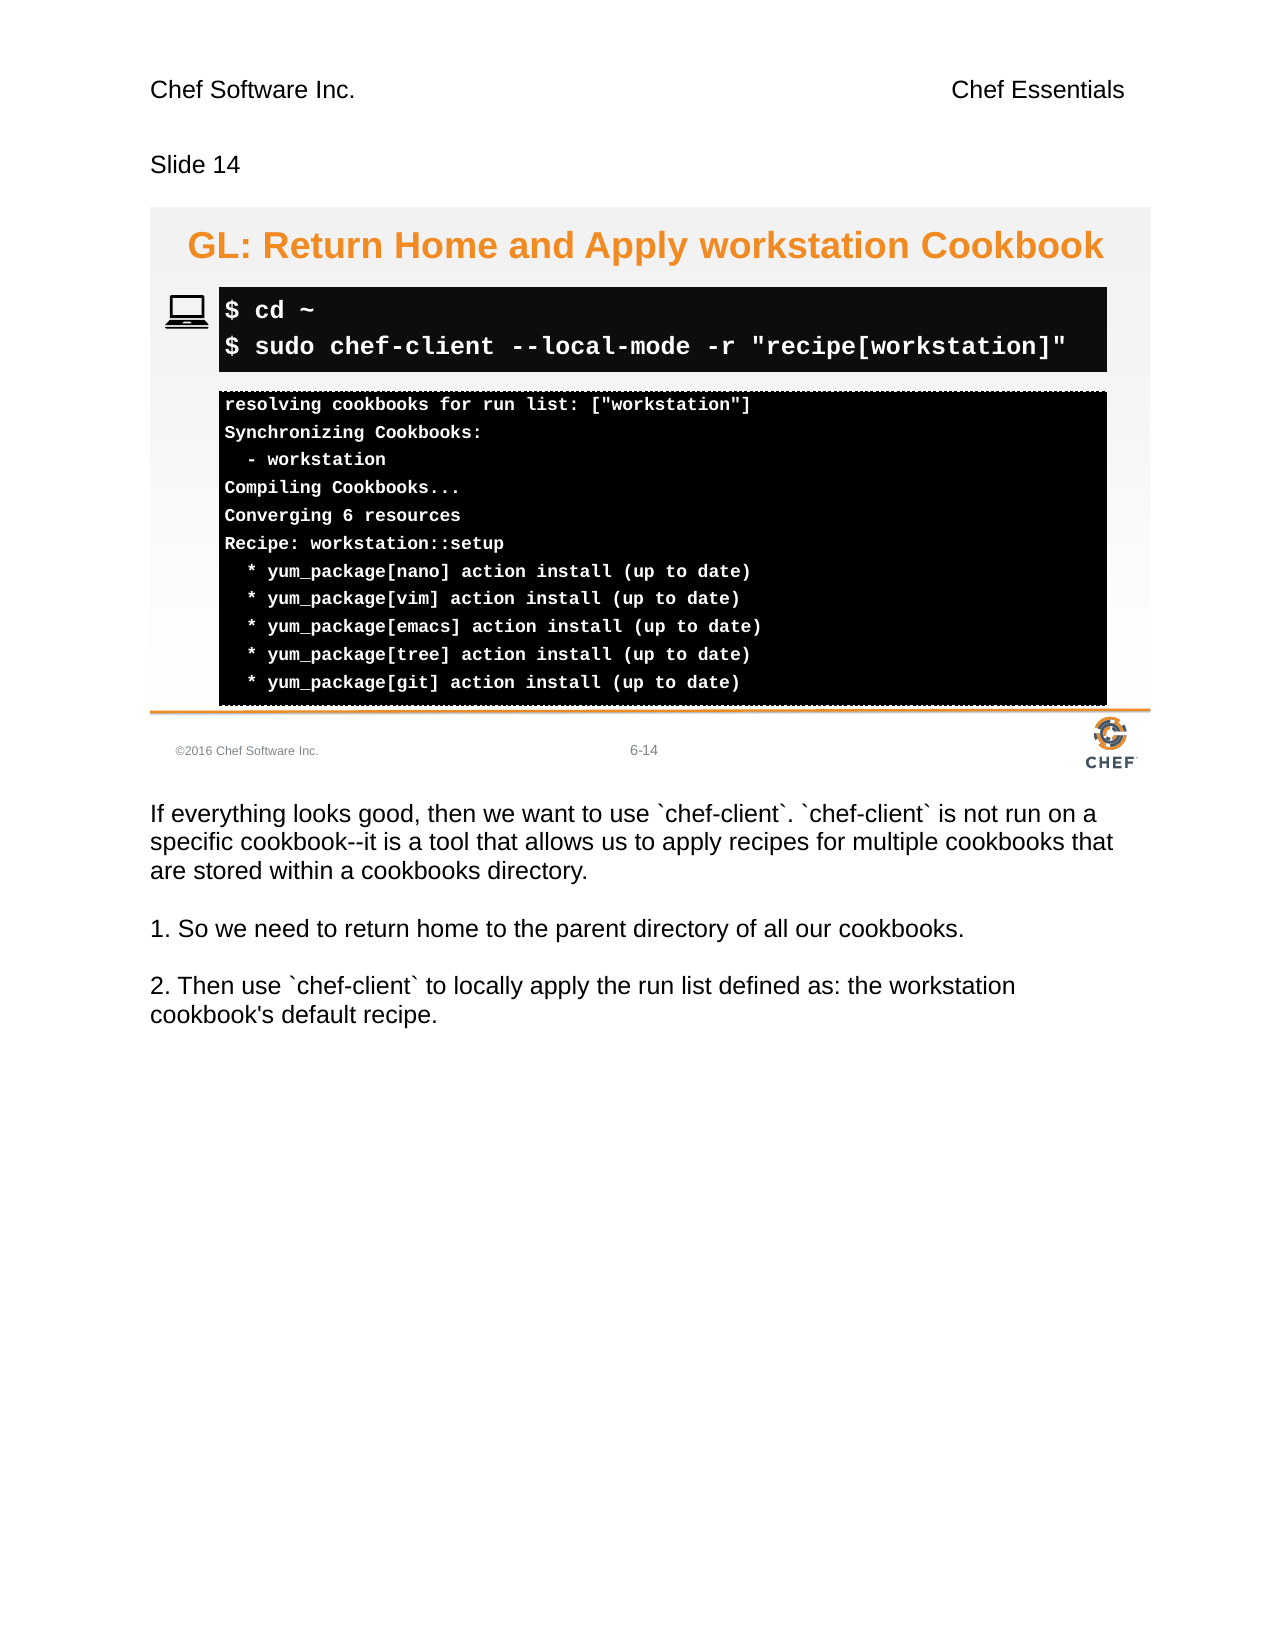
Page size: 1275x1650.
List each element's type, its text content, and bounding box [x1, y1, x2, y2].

text Slide 14 [150, 150, 1125, 179]
text If everything looks good, then we want to use `chef-client`. `chef-client` is not run on a specific cookbook--it is a tool that allows us to apply recipes for multiple cookbooks that are stored within a cookbooks directory. [150, 798, 1125, 885]
text 2. Then use `chef-client` to locally apply the run list defined as: the workstation cookbook's default recipe. [150, 971, 1125, 1028]
text 1. So we need to return home to the parent directory of all our cookbooks. [150, 913, 1125, 942]
